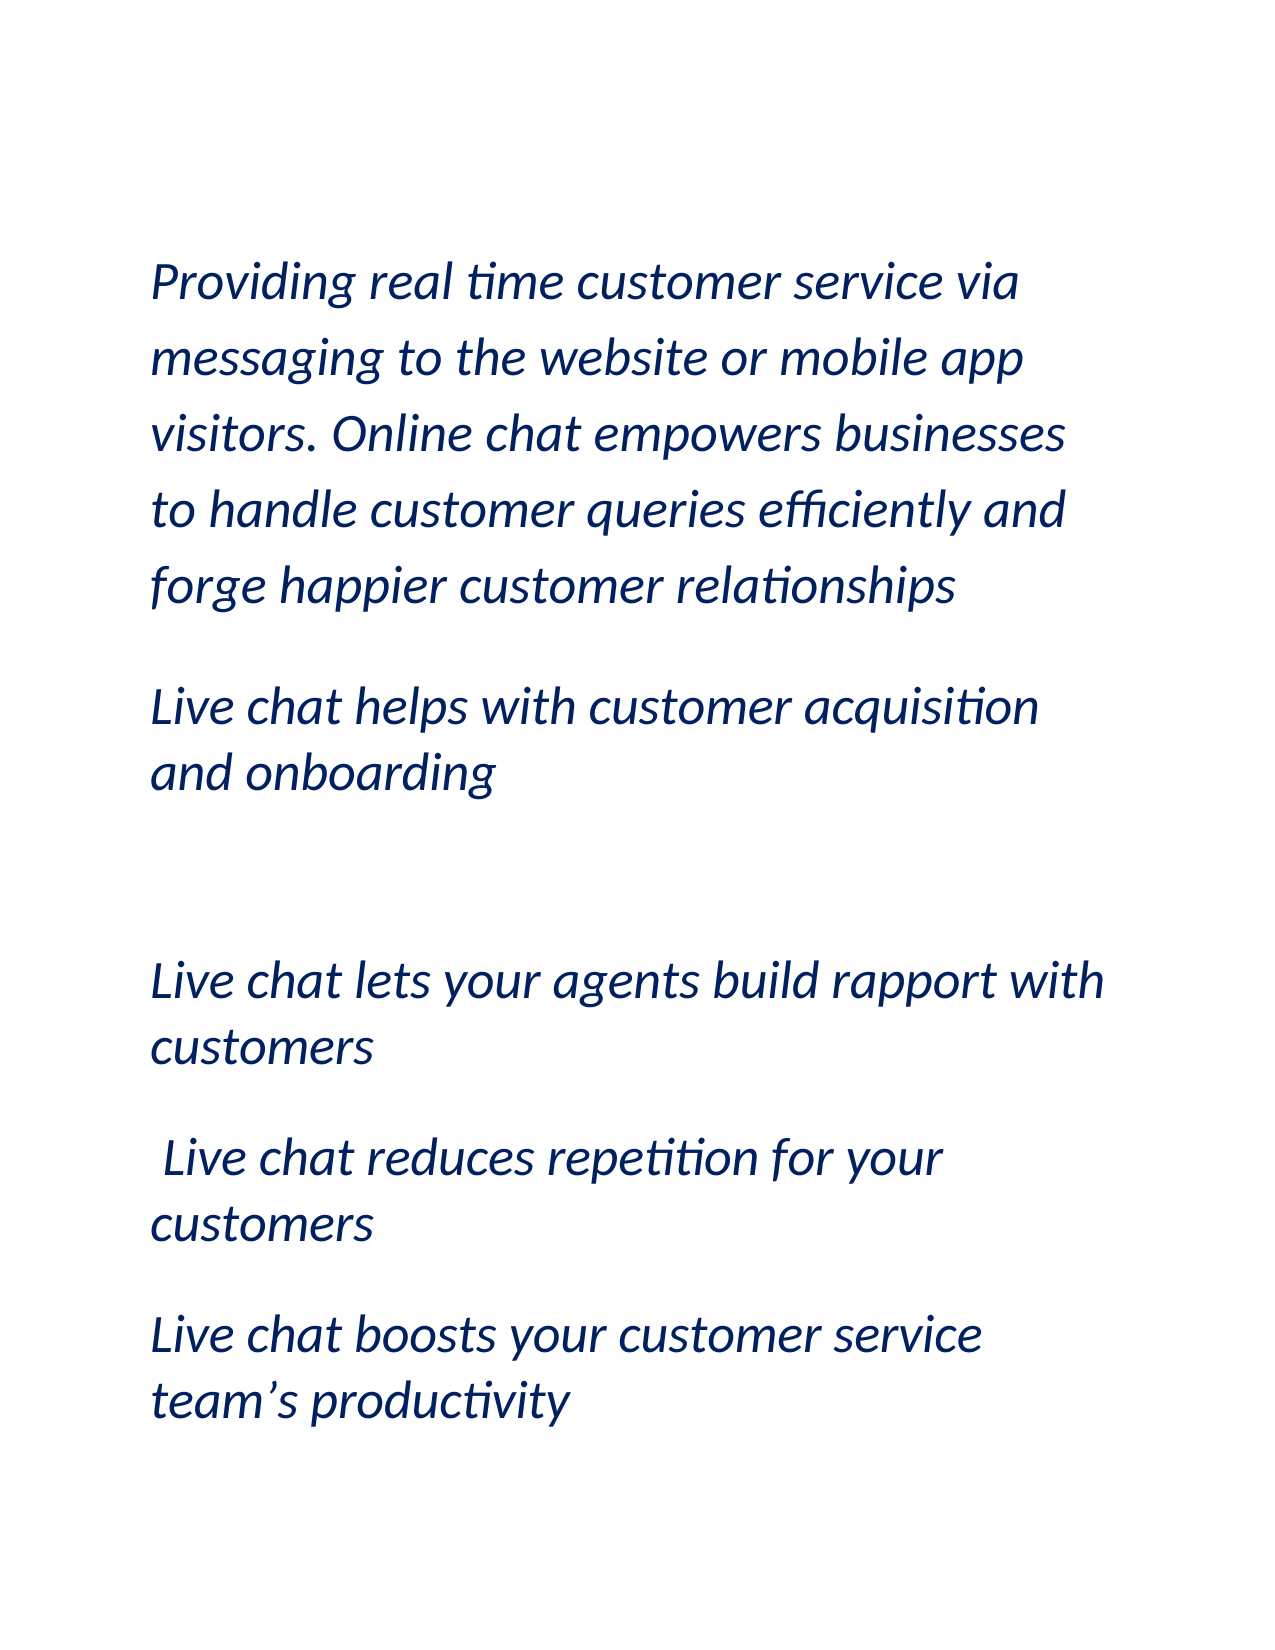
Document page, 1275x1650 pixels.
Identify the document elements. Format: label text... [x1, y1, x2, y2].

text Live chat helps with customer acquisition and onboarding [150, 672, 1125, 804]
subtitle Live chat boosts your customer service team’s productivity [150, 1300, 1125, 1432]
subtitle Live chat reduces repetition for your customers [150, 1123, 1125, 1255]
subtitle Live chat lets your agents build rapport with customers [150, 945, 1125, 1078]
text Providing real time customer service via messaging to the website or mobile app visitors. Online chat empowers businesses to handle customer queries efficiently and forge happier customer relationships [150, 247, 1125, 617]
